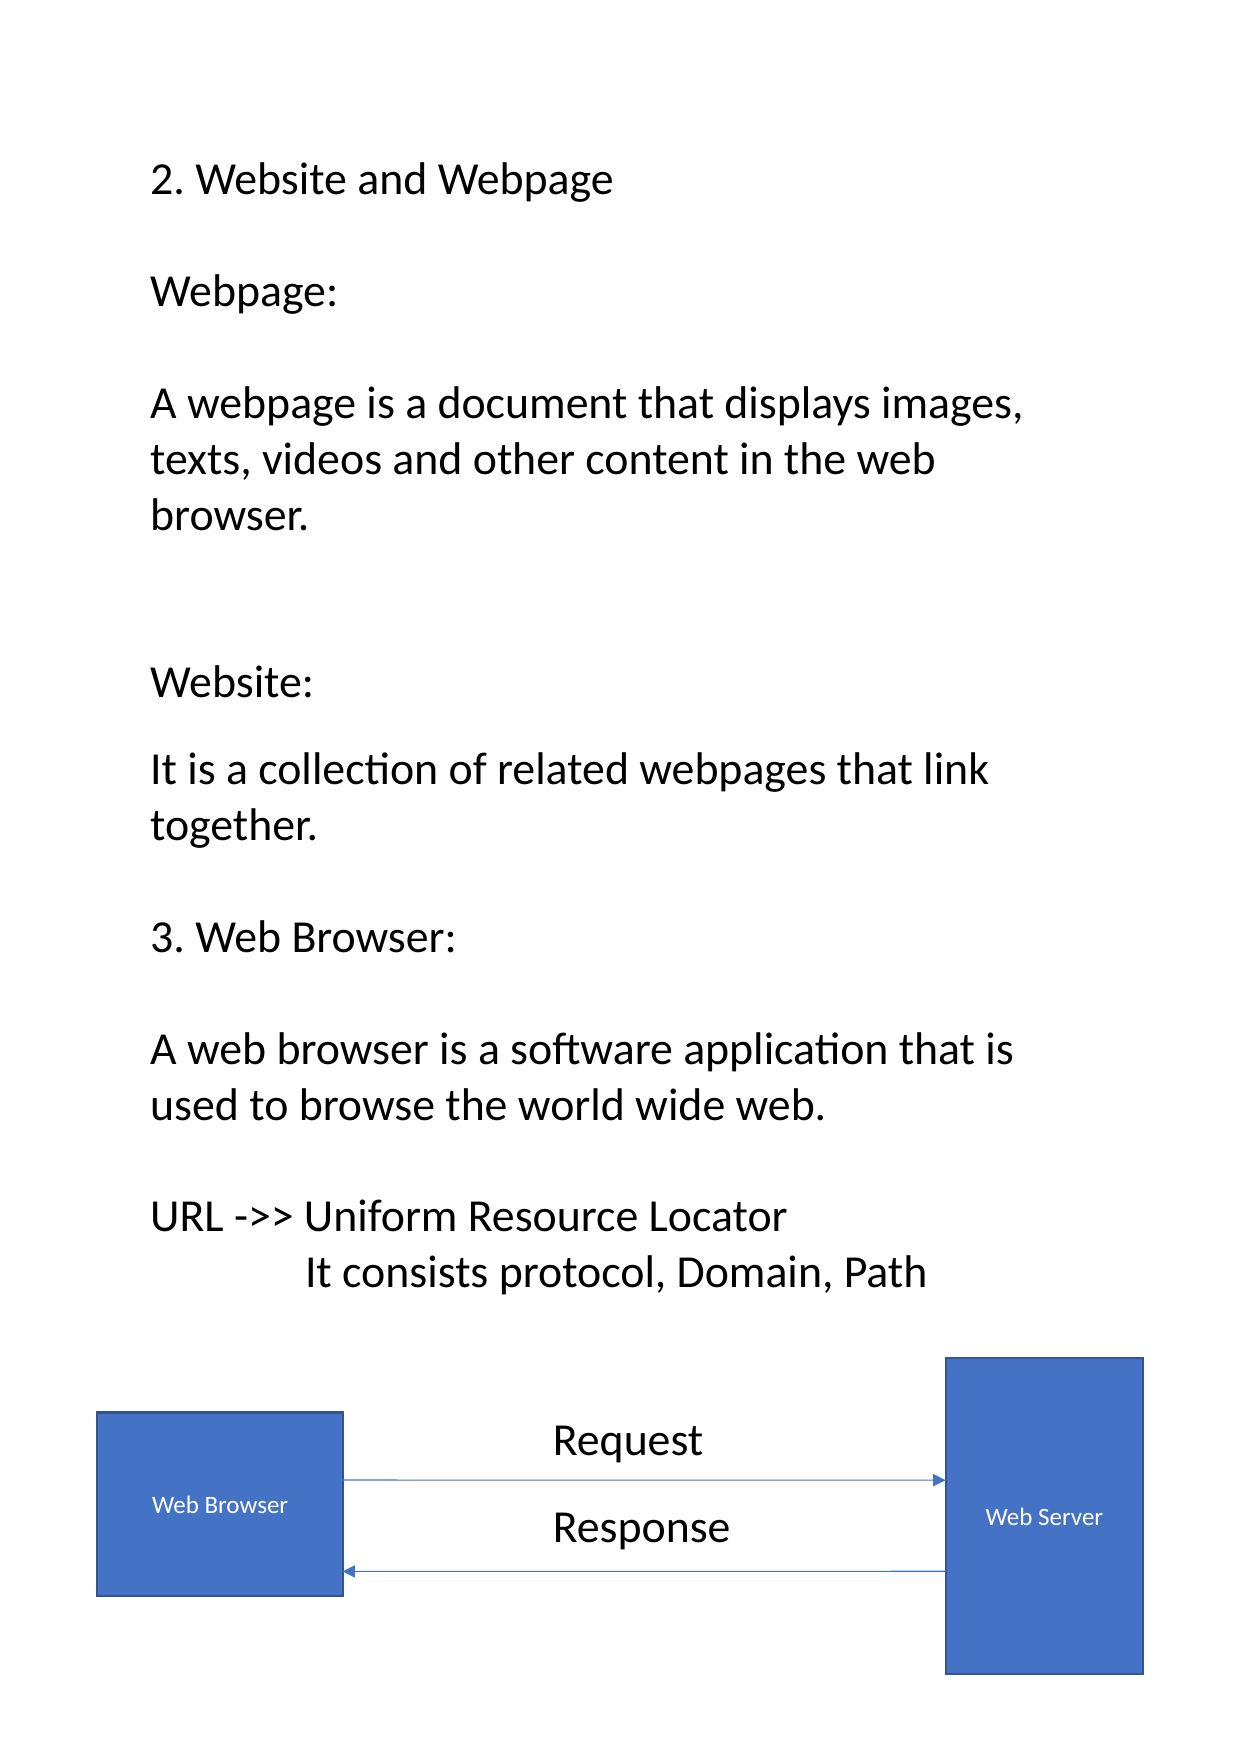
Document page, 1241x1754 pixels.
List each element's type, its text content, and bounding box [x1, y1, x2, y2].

text URL ->> Uniform Resource Locator [150, 1187, 1090, 1243]
text 2. Website and Webpage [150, 150, 1090, 206]
text Response [344, 1498, 945, 1553]
text A webpage is a document that displays images, texts, videos and other content in the web browser. [150, 374, 1090, 542]
text Request [344, 1411, 945, 1467]
text 3. Web Browser: [150, 908, 1090, 964]
text Website: [150, 653, 1090, 709]
text A web browser is a software application that is used to browse the world wide web. [150, 1019, 1090, 1131]
text It consists protocol, Domain, Path [150, 1243, 1090, 1299]
text Webpage: [150, 262, 1090, 318]
text It is a collection of related webpages that link together. [150, 740, 1090, 852]
